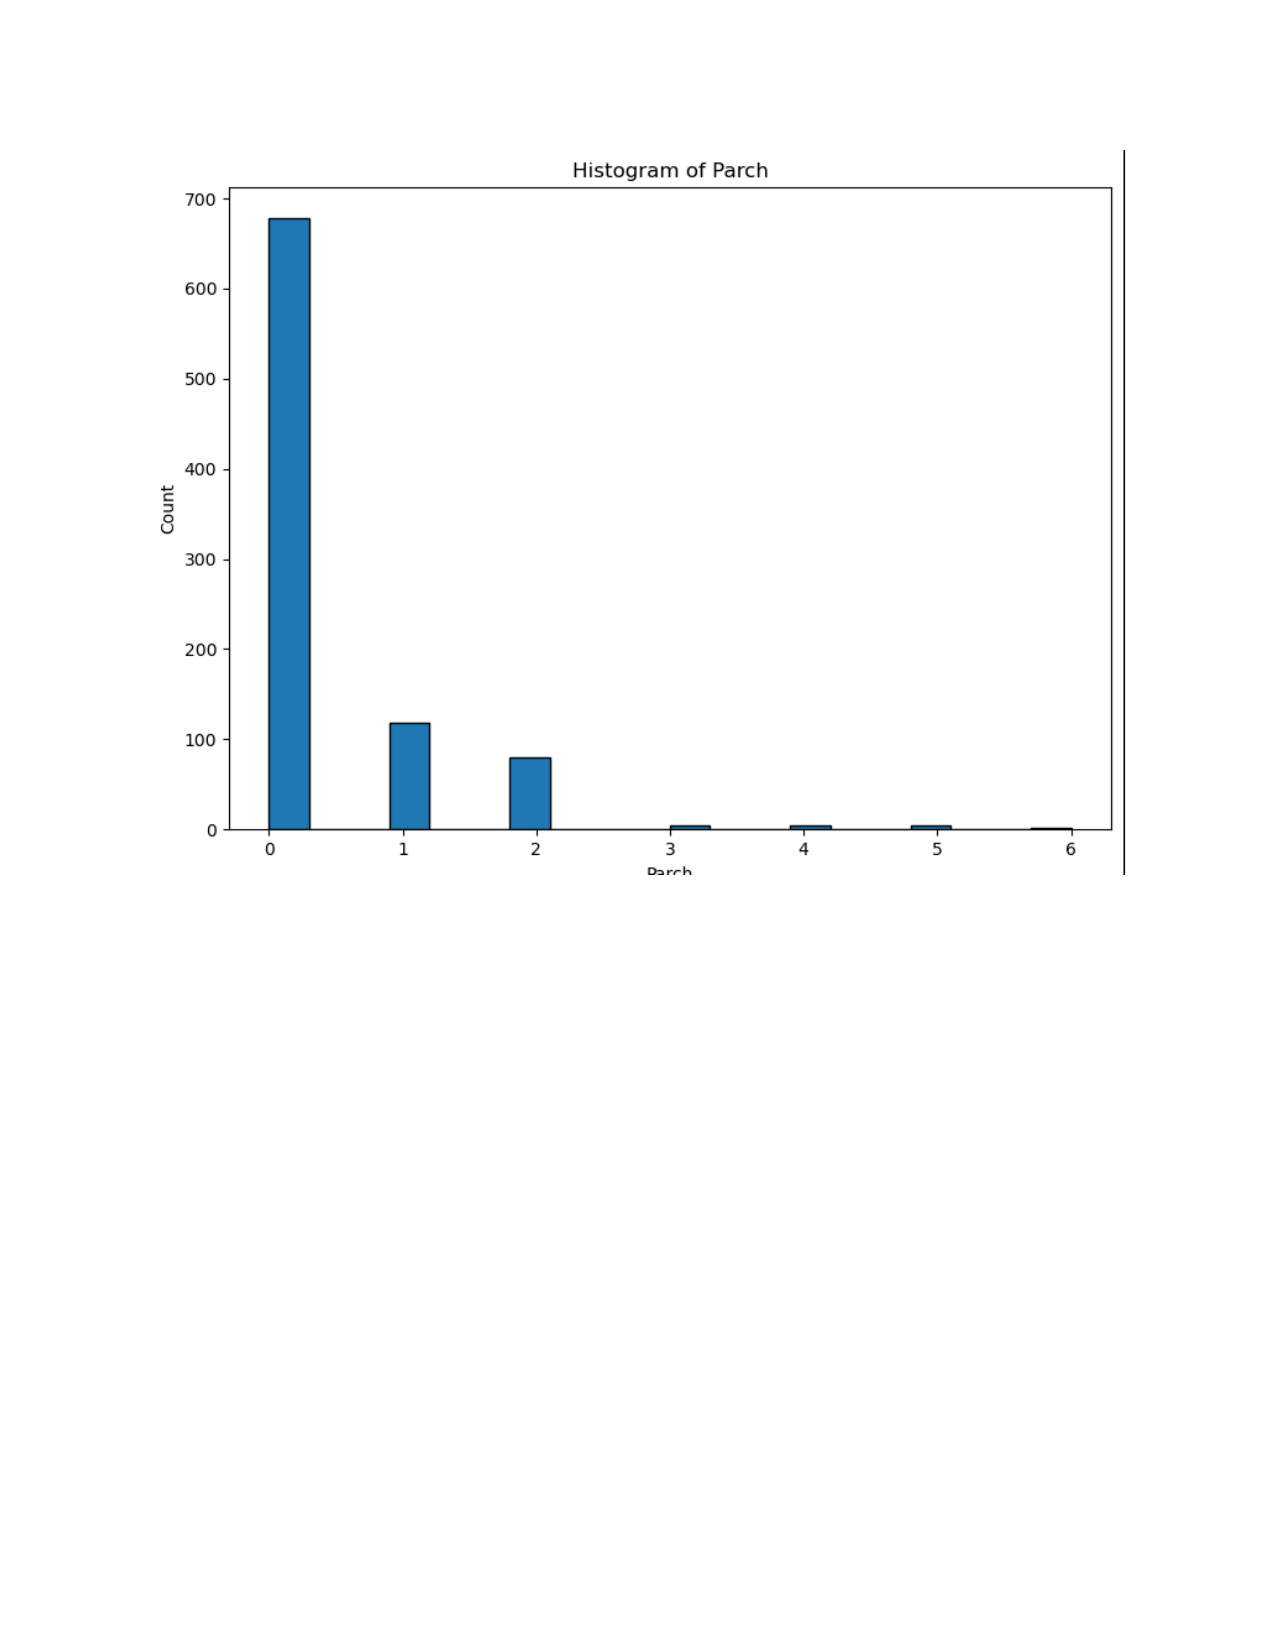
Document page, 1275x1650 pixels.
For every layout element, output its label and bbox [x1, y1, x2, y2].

picture [150, 150, 1125, 875]
